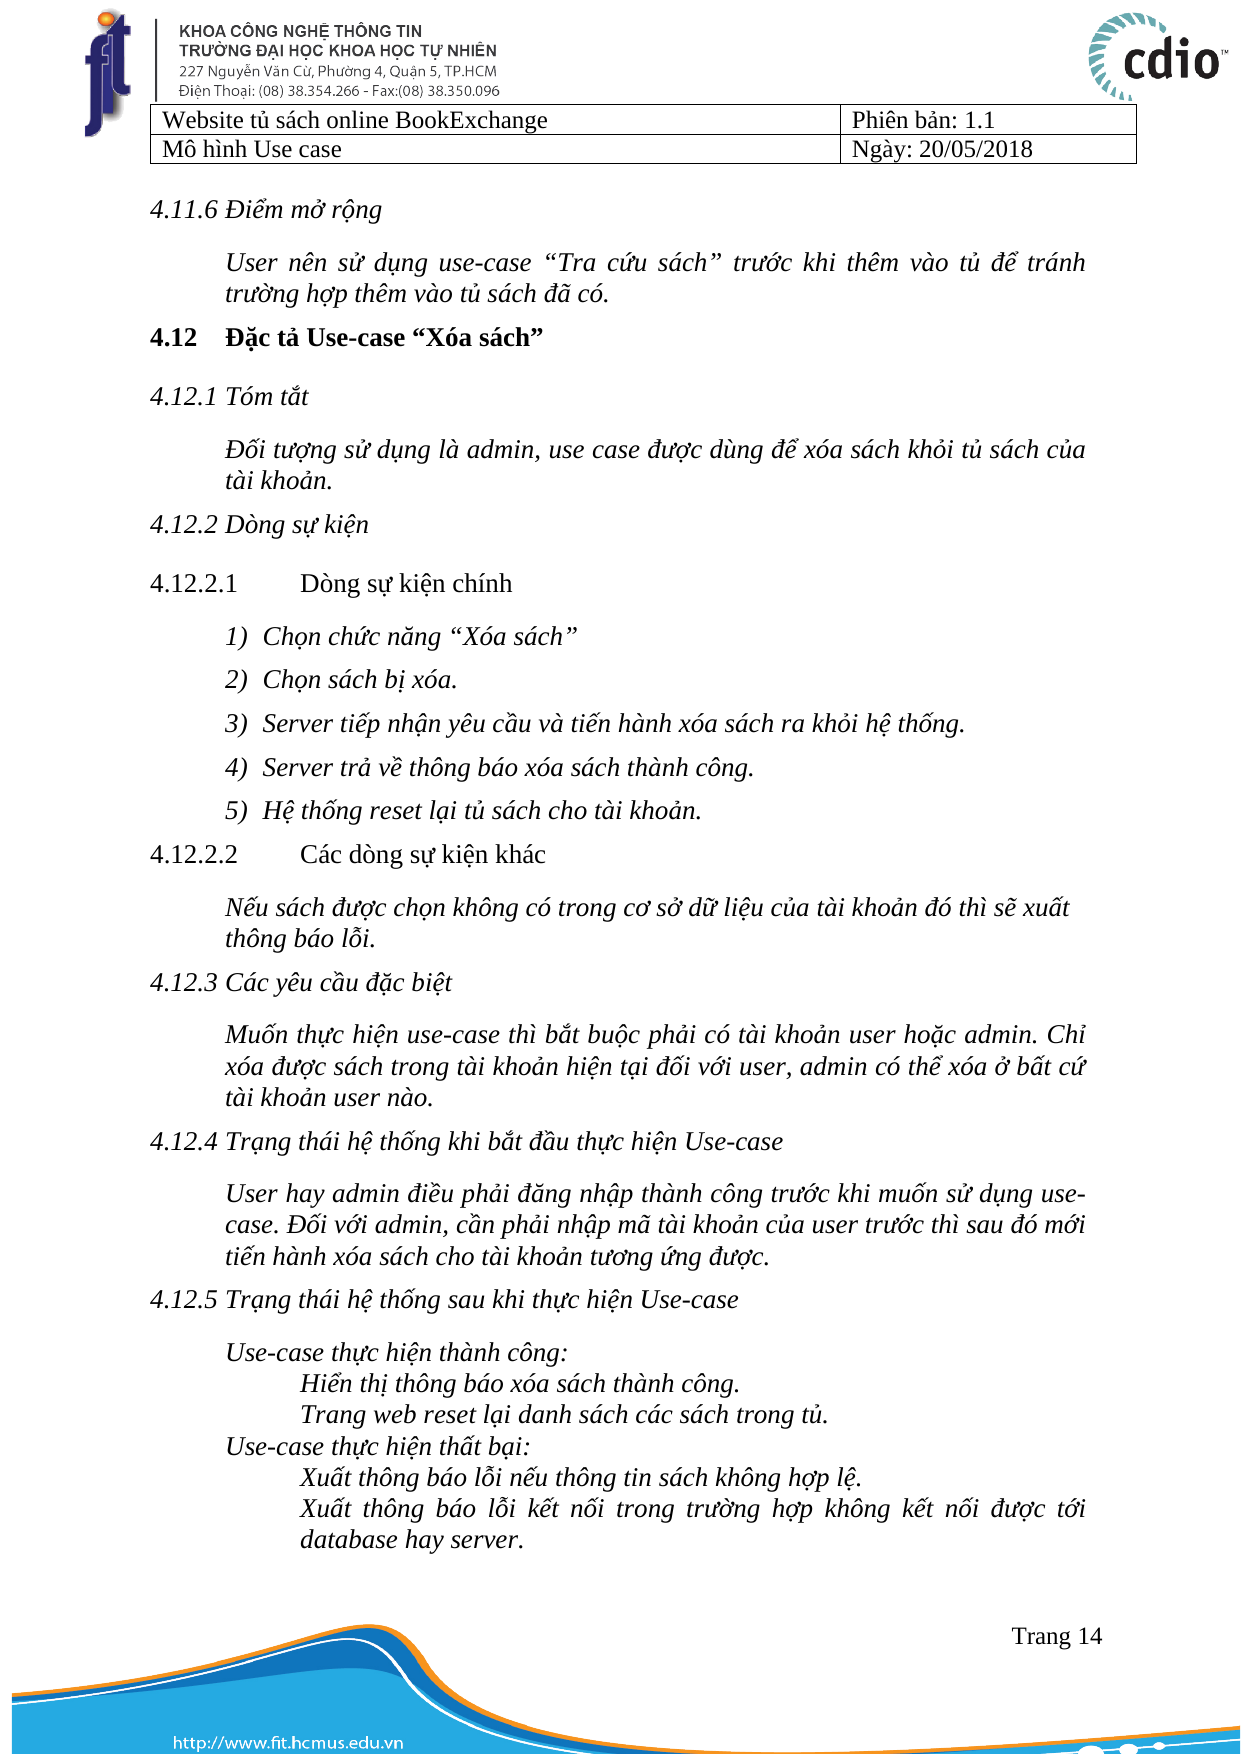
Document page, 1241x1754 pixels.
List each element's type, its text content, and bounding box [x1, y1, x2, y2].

subtitle Tóm tắt [150, 380, 1090, 411]
subtitle Các yêu cầu đặc biệt [150, 966, 1090, 997]
list Chọn sách bị xóa. [225, 663, 1090, 694]
list Server tiếp nhận yêu cầu và tiến hành xóa sách ra khỏi hệ thống. [225, 707, 1090, 738]
subtitle Trạng thái hệ thống sau khi thực hiện Use-case [150, 1283, 1090, 1314]
picture [61, 1, 1241, 161]
text User nên sử dụng use-case “Tra cứu sách” trước khi thêm vào tủ để tránh trường hợp thêm vào tủ sách đã có. [225, 246, 1090, 308]
list Chọn chức năng “Xóa sách” [225, 620, 1090, 651]
text User hay admin điều phải đăng nhập thành công trước khi muốn sử dụng use-case. Đối với admin, cần phải nhập mã tài khoản của user trước thì sau đó mới tiến hành xóa sách cho tài khoản tương ứng được. [225, 1177, 1090, 1271]
text Xuất thông báo lỗi nếu thông tin sách không hợp lệ. [150, 1461, 1090, 1492]
subtitle Đặc tả Use-case “Xóa sách” [150, 321, 1090, 352]
picture [151, 105, 840, 134]
text Trang web reset lại danh sách các sách trong tủ. [150, 1399, 1090, 1430]
list Hệ thống reset lại tủ sách cho tài khoản. [225, 794, 1090, 826]
picture [11, 1621, 1241, 1754]
text Muốn thực hiện use-case thì bắt buộc phải có tài khoản user hoặc admin. Chỉ xóa được sách trong tài khoản hiện tại đối với user, admin có thể xóa ở bất cứ tài khoản user nào. [225, 1019, 1090, 1112]
subtitle Dòng sự kiện [150, 508, 1090, 539]
text Nếu sách được chọn không có trong cơ sở dữ liệu của tài khoản đó thì sẽ xuất thông báo lỗi. [225, 891, 1090, 953]
picture [841, 105, 1136, 134]
text Đối tượng sử dụng là admin, use case được dùng để xóa sách khỏi tủ sách của tài khoản. [225, 433, 1090, 495]
text Use-case thực hiện thành công: [150, 1336, 1090, 1367]
subtitle Điểm mở rộng [150, 193, 1090, 224]
text Use-case thực hiện thất bại: [150, 1430, 1090, 1461]
subtitle Dòng sự kiện chính [150, 567, 1090, 598]
subtitle Trạng thái hệ thống khi bắt đầu thực hiện Use-case [150, 1124, 1090, 1156]
text Xuất thông báo lỗi kết nối trong trường hợp không kết nối được tới database hay server. [300, 1492, 1090, 1554]
subtitle Các dòng sự kiện khác [150, 838, 1090, 869]
picture [841, 135, 1136, 161]
picture [151, 135, 840, 161]
list Server trả về thông báo xóa sách thành công. [225, 751, 1090, 782]
text Hiển thị thông báo xóa sách thành công. [150, 1367, 1090, 1399]
